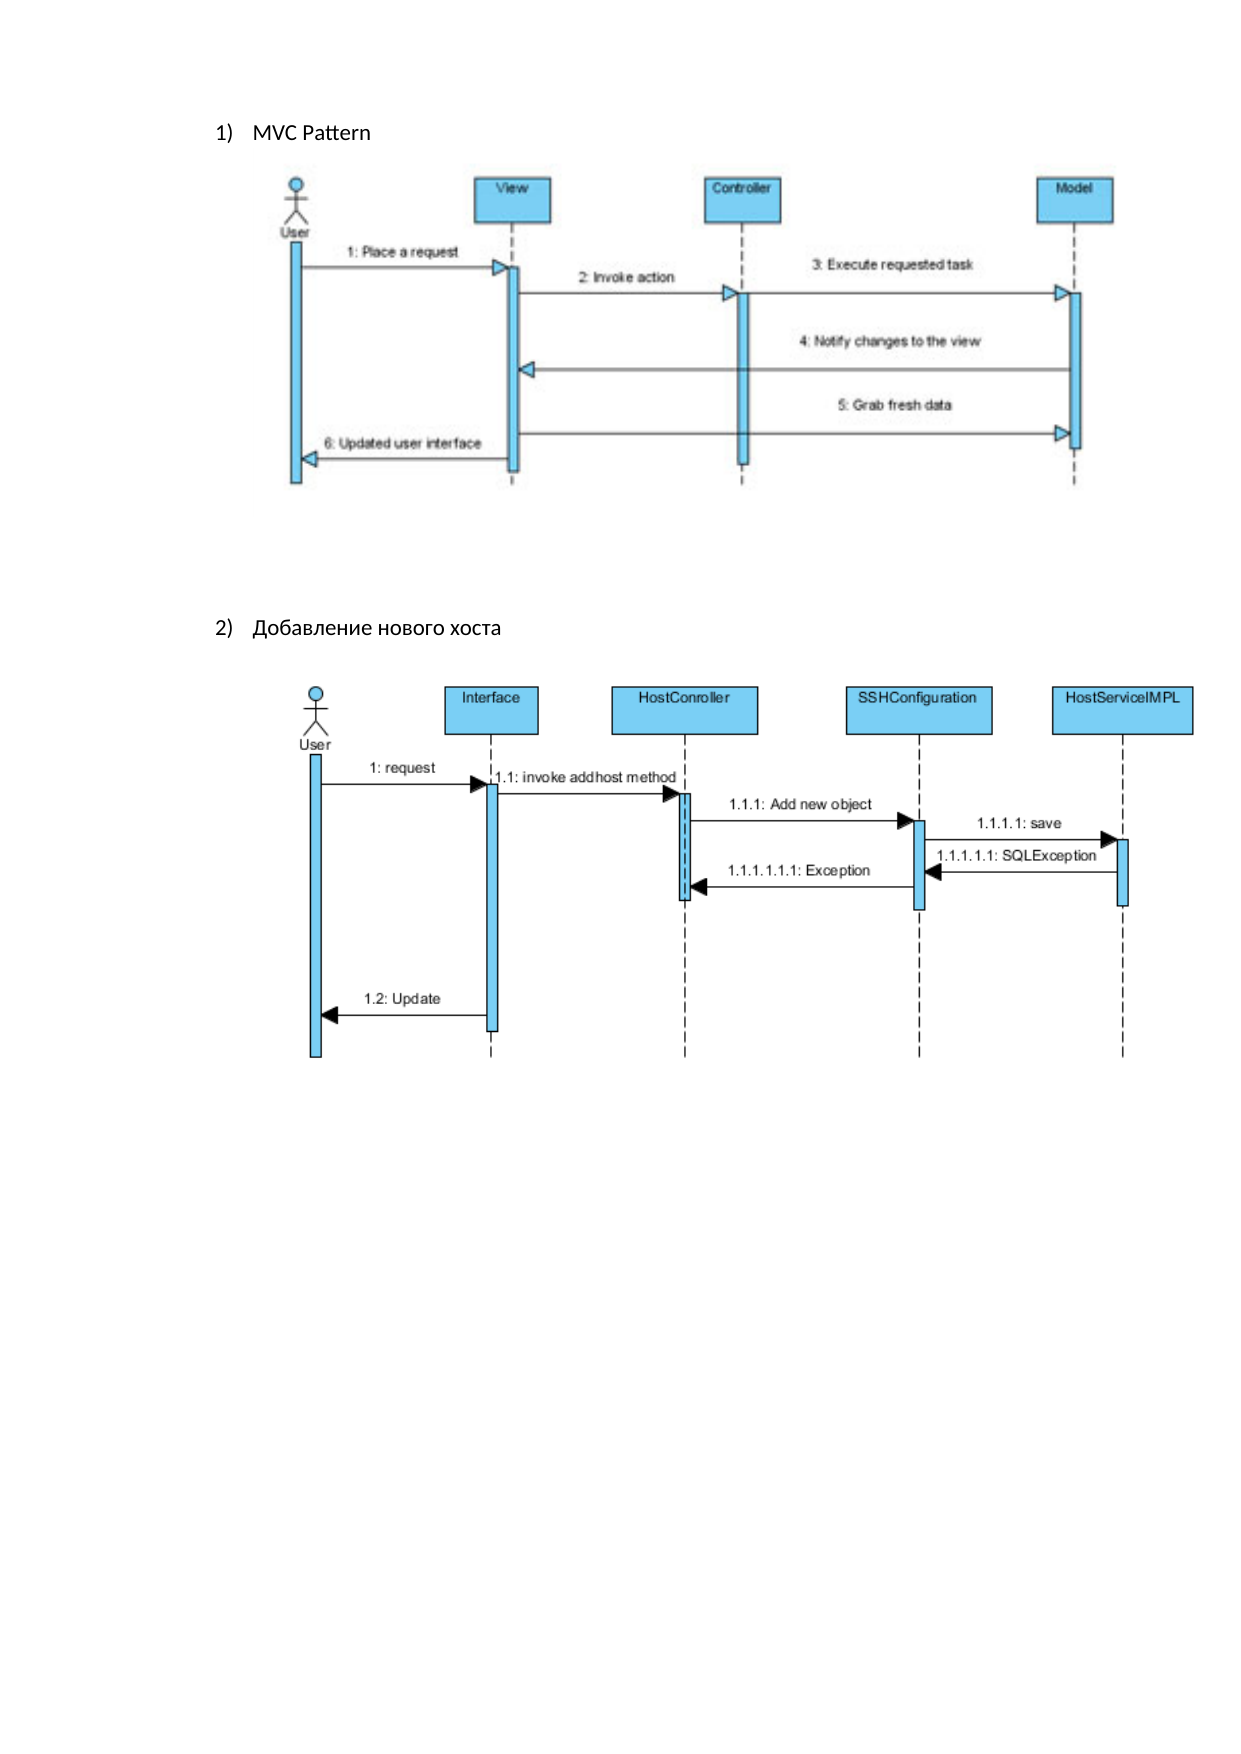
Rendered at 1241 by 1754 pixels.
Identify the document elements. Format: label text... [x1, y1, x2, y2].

picture [252, 148, 1149, 517]
picture [252, 673, 1226, 1108]
list MVC Pattern [215, 118, 1152, 146]
list Добавление нового хоста [215, 613, 1152, 641]
